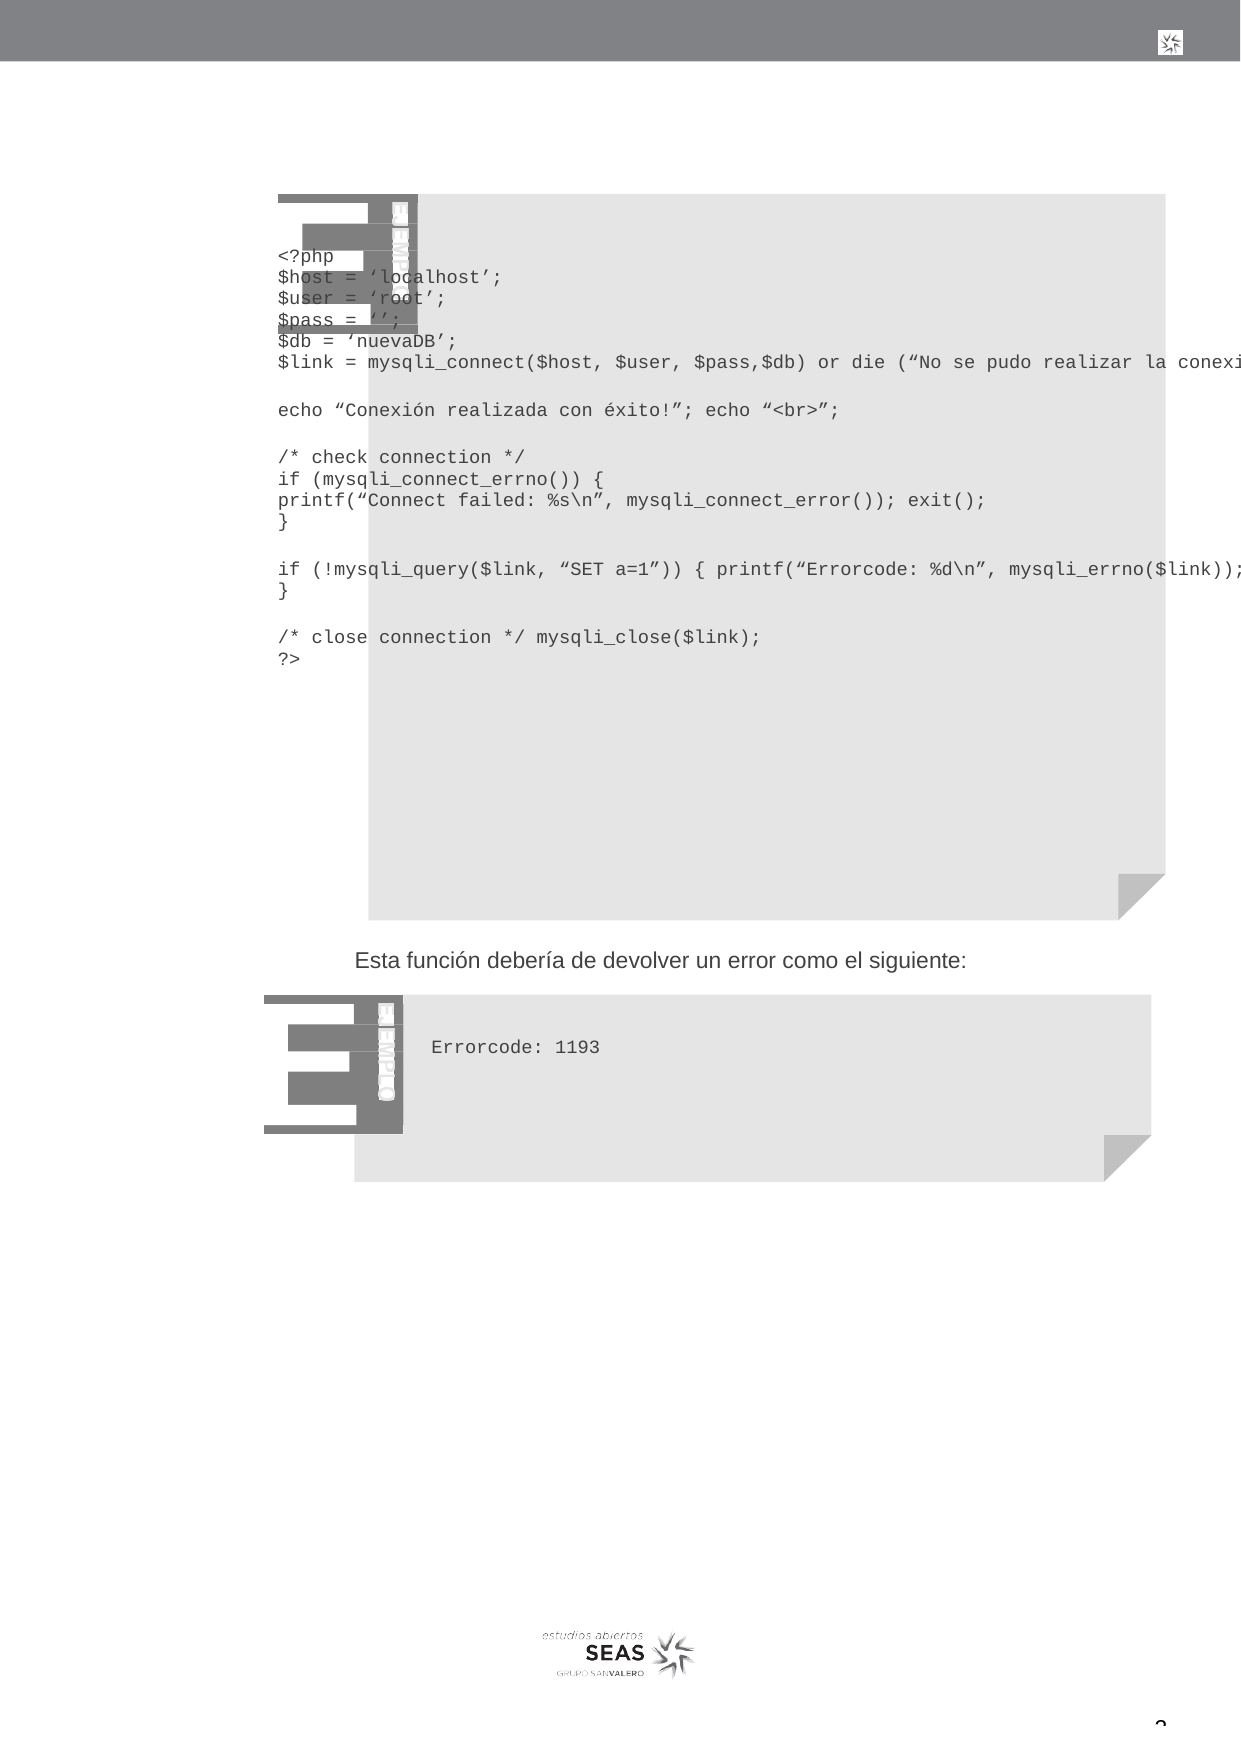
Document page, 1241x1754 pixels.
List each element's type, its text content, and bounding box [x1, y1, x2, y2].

picture [393, 274, 398, 282]
picture [542, 1628, 698, 1680]
picture [378, 1003, 394, 1026]
picture [1158, 30, 1183, 56]
picture [378, 1028, 395, 1101]
picture [392, 228, 409, 300]
picture [392, 202, 408, 226]
picture [404, 274, 409, 282]
text Esta función debería de devolver un error como el siguiente: [354, 947, 1240, 973]
